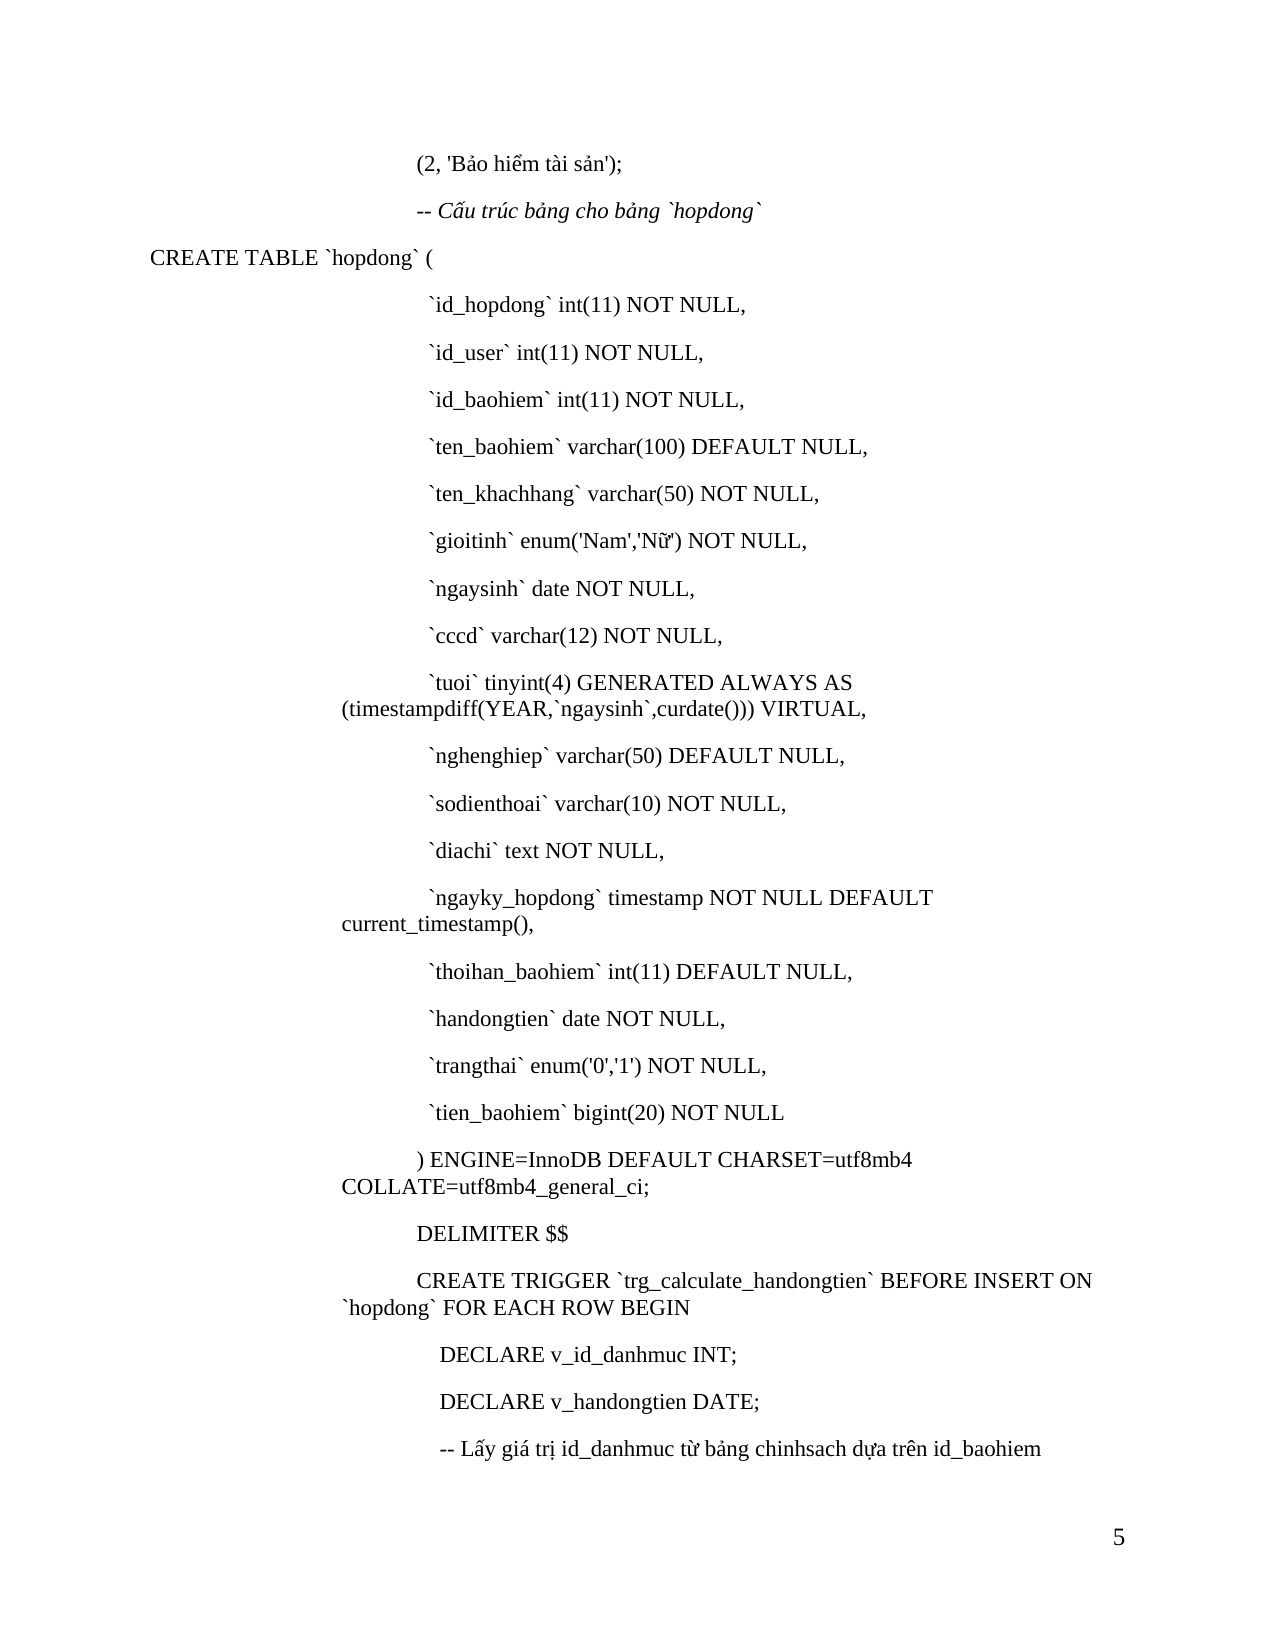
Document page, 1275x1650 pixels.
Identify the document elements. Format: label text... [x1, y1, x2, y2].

text -- Lấy giá trị id_danhmuc từ bảng chinhsach dựa trên id_baohiem [341, 1435, 1125, 1461]
text `ngayky_hopdong` timestamp NOT NULL DEFAULT current_timestamp(), [341, 884, 1125, 937]
text `id_baohiem` int(11) NOT NULL, [341, 386, 1125, 412]
text `tuoi` tinyint(4) GENERATED ALWAYS AS (timestampdiff(YEAR,`ngaysinh`,curdate())) VIRTUAL, [341, 669, 1125, 722]
text `diachi` text NOT NULL, [341, 837, 1125, 863]
text CREATE TABLE `hopdong` ( [150, 244, 1125, 271]
text `thoihan_baohiem` int(11) DEFAULT NULL, [341, 958, 1125, 984]
text DECLARE v_id_danhmuc INT; [341, 1341, 1125, 1367]
text DECLARE v_handongtien DATE; [341, 1388, 1125, 1414]
text `ngaysinh` date NOT NULL, [341, 575, 1125, 601]
text `id_hopdong` int(11) NOT NULL, [341, 292, 1125, 318]
text `nghenghiep` varchar(50) DEFAULT NULL, [341, 743, 1125, 769]
text `tien_baohiem` bigint(20) NOT NULL [341, 1099, 1125, 1126]
text DELIMITER $$ [341, 1220, 1125, 1246]
text `ten_baohiem` varchar(100) DEFAULT NULL, [341, 433, 1125, 459]
text `sodienthoai` varchar(10) NOT NULL, [341, 790, 1125, 816]
text `id_user` int(11) NOT NULL, [341, 339, 1125, 365]
text `trangthai` enum('0','1') NOT NULL, [341, 1052, 1125, 1078]
text `cccd` varchar(12) NOT NULL, [341, 622, 1125, 648]
text (2, 'Bảo hiểm tài sản'); [341, 150, 1125, 176]
text ) ENGINE=InnoDB DEFAULT CHARSET=utf8mb4 COLLATE=utf8mb4_general_ci; [341, 1146, 1125, 1199]
text `gioitinh` enum('Nam','Nữ') NOT NULL, [341, 527, 1125, 554]
text -- Cấu trúc bảng cho bảng `hopdong` [341, 197, 1125, 223]
text `ten_khachhang` varchar(50) NOT NULL, [341, 480, 1125, 507]
text CREATE TRIGGER `trg_calculate_handongtien` BEFORE INSERT ON `hopdong` FOR EACH ROW BEGIN [341, 1267, 1125, 1320]
text `handongtien` date NOT NULL, [341, 1005, 1125, 1031]
